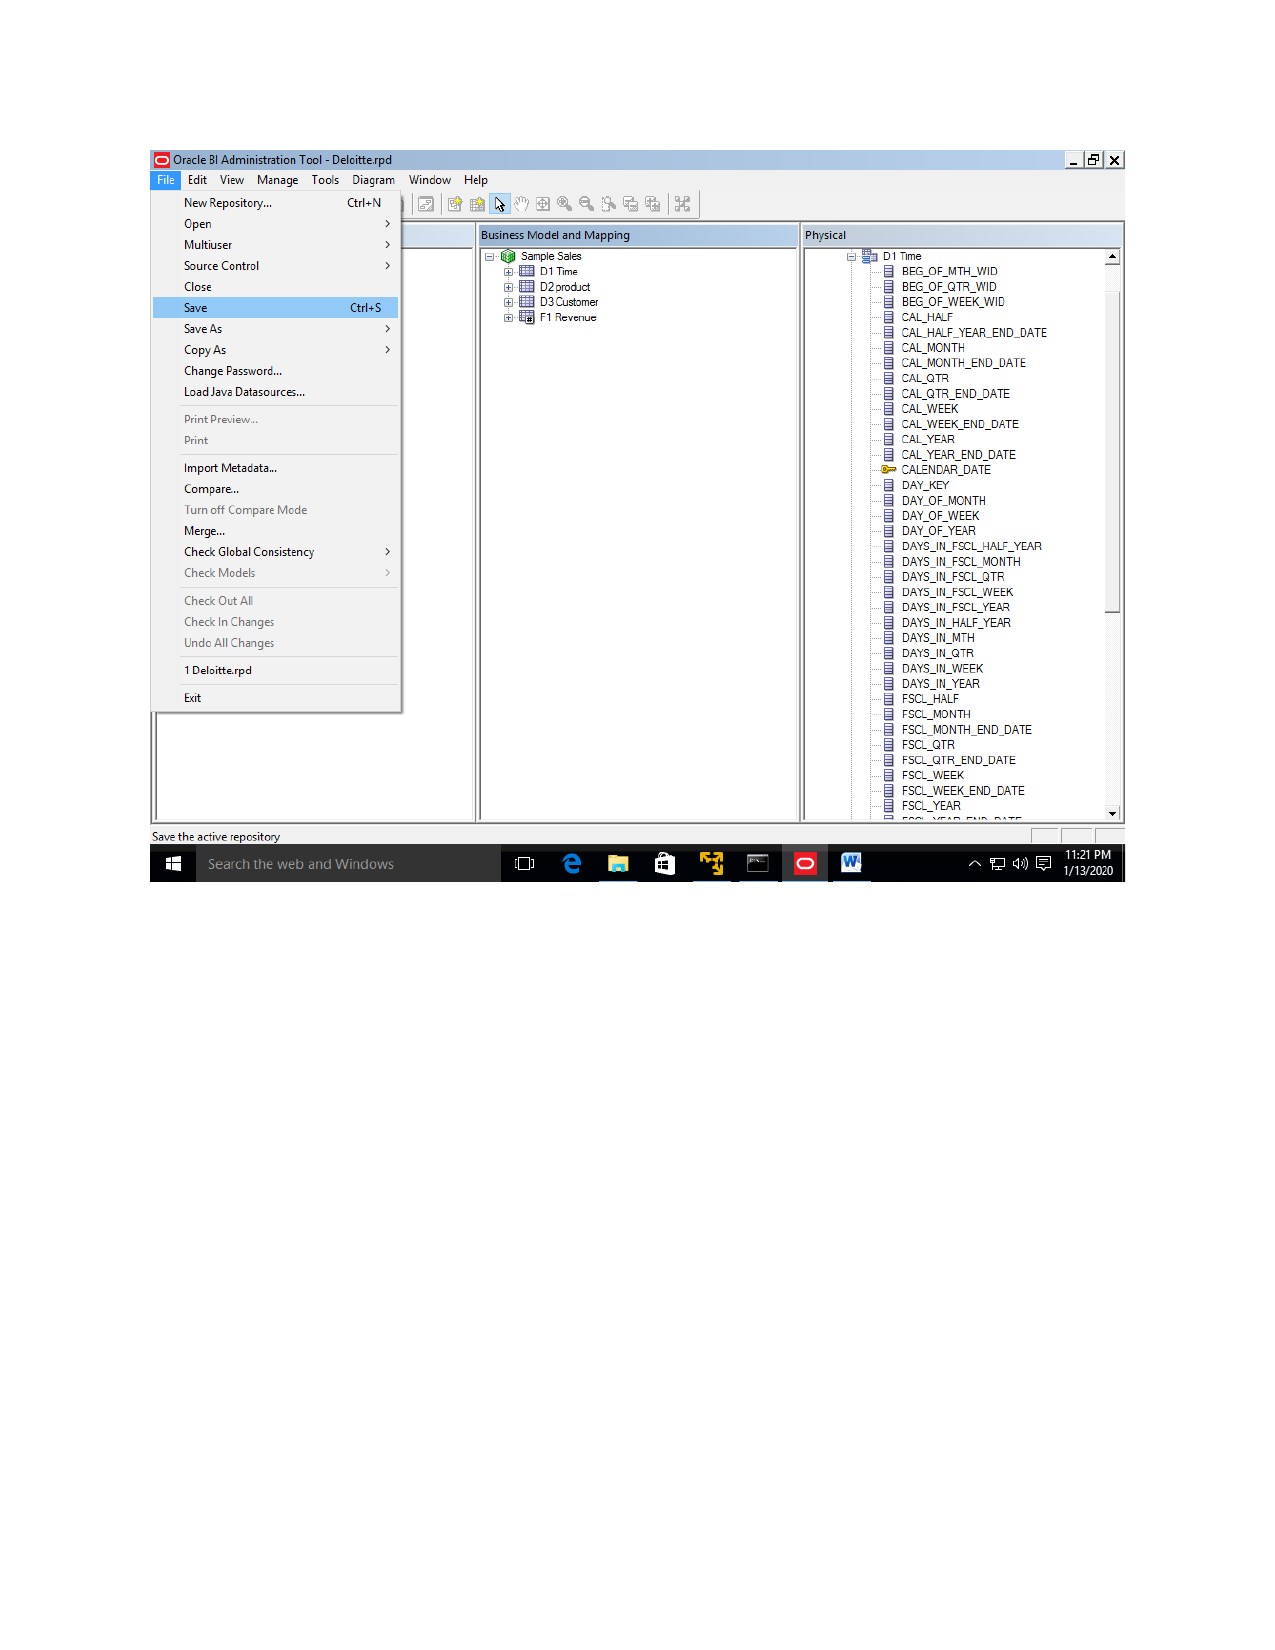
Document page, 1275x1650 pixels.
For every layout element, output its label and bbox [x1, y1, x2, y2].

picture [150, 150, 1125, 882]
